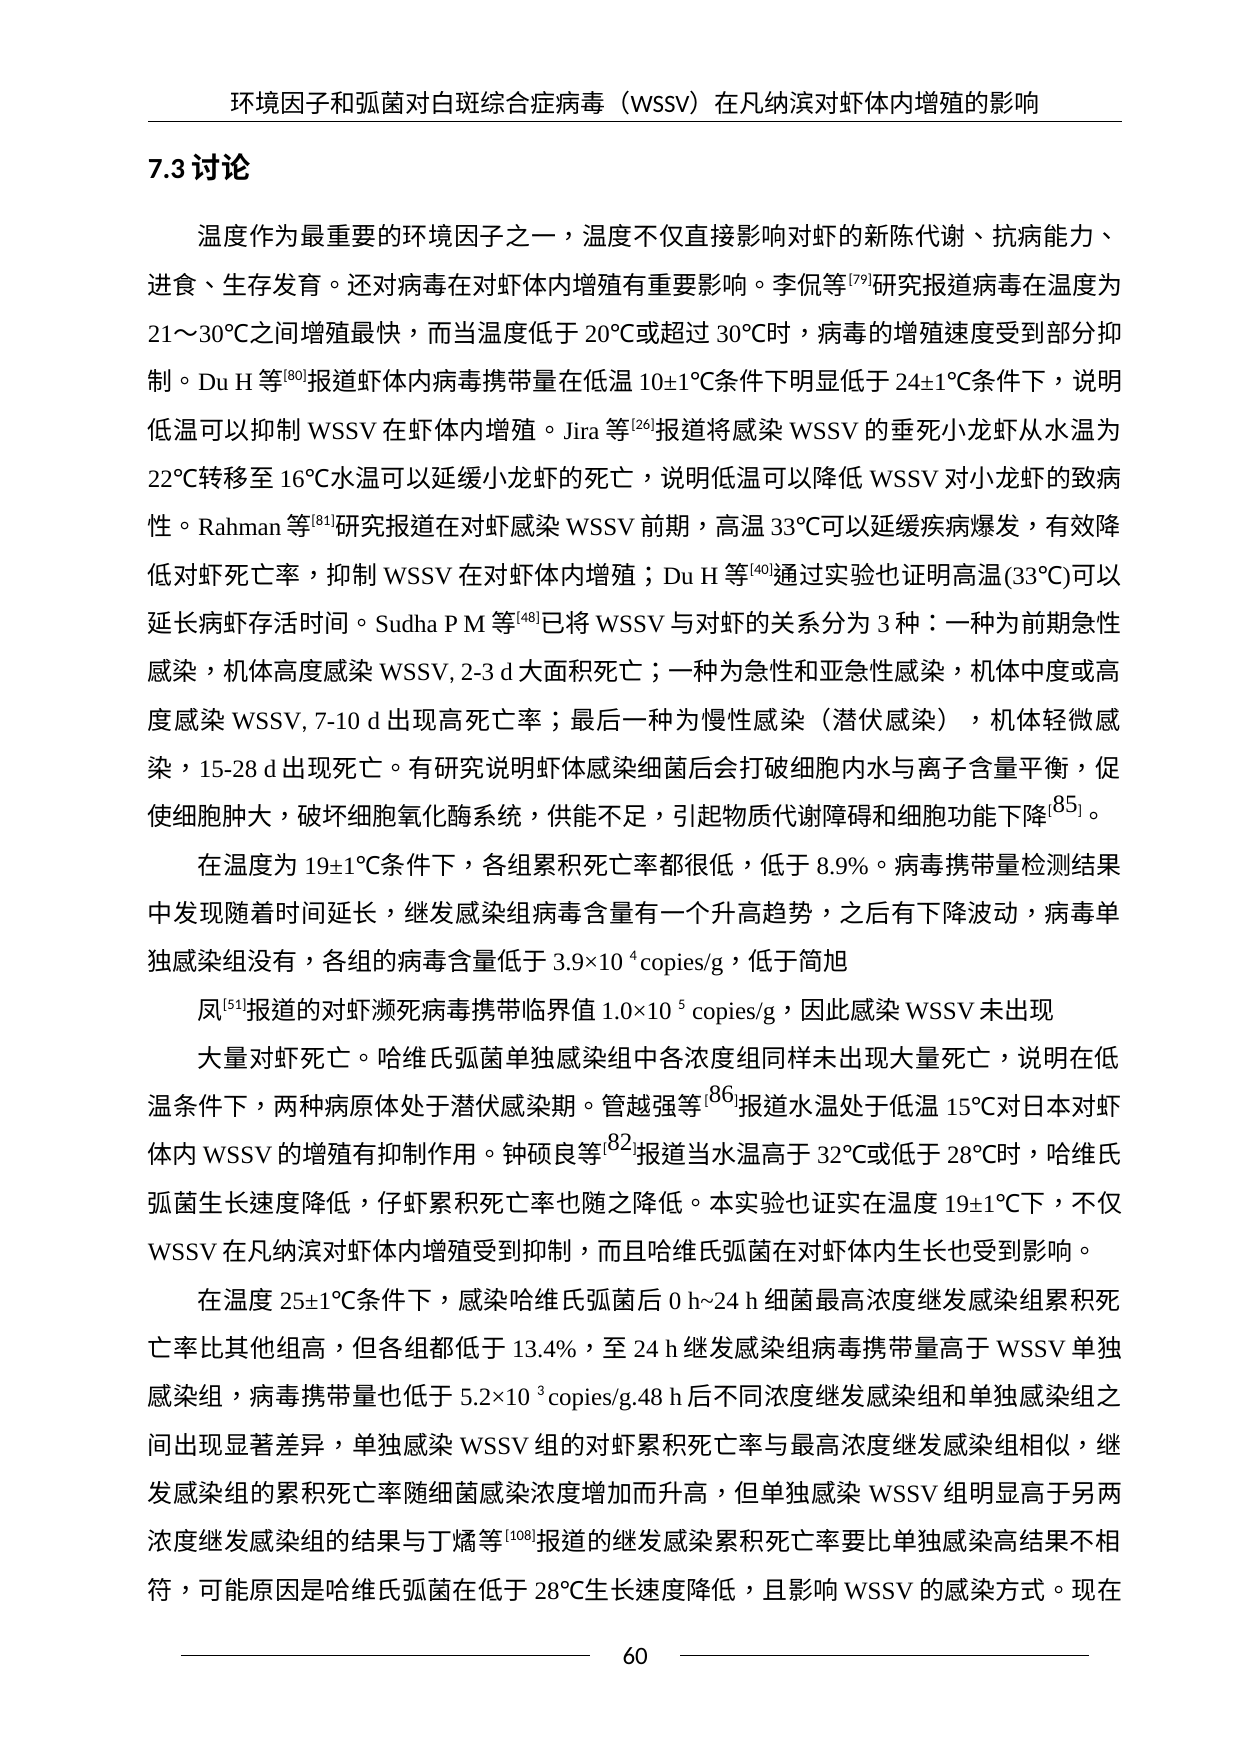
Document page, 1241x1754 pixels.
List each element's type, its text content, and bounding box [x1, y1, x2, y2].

text 在温度为19±1℃条件下，各组累积死亡率都很低，低于8.9%。病毒携带量检测结果中发现随着时间延长，继发感染组病毒含量有一个升高趋势，之后有下降波动，病毒单独感染组没有，各组的病毒含量低于3.9×10 4 copies/g，低于简旭 [148, 832, 1122, 977]
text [148, 1267, 1122, 1605]
text 大量对虾死亡。哈维氏弧菌单独感染组中各浓度组同样未出现大量死亡，说明在低温条件下，两种病原体处于潜伏感染期。管越强等[86]报道水温处于低温15℃对日本对虾体内WSSV的增殖有抑制作用。钟硕良等[82]报道当水温高于32℃或低于28℃时，哈维氏弧菌生长速度降低，仔虾累积死亡率也随之降低。本实验也证实在温度19±1℃下，不仅WSSV在凡纳滨对虾体内增殖受到抑制，而且哈维氏弧菌在对虾体内生长也受到影响。 [148, 1025, 1122, 1267]
subtitle 7.3 讨论 [148, 148, 1122, 187]
text 温度作为最重要的环境因子之一，温度不仅直接影响对虾的新陈代谢、抗病能力、进食、生存发育。还对病毒在对虾体内增殖有重要影响。李侃等[79]研究报道病毒在温度为21～30℃之间增殖最快，而当温度低于20℃或超过30℃时，病毒的增殖速度受到部分抑制。Du H等[80]报道虾体内病毒携带量在低温10±1℃条件下明显低于24±1℃条件下，说明低温可以抑制WSSV在虾体内增殖。Jira等[26]报道将感染WSSV的垂死小龙虾从水温为22℃转移至16℃水温可以延缓小龙虾的死亡，说明低温可以降低WSSV对小龙虾的致病性。Rahman等[81]研究报道在对虾感染WSSV前期，高温33℃可以延缓疾病爆发，有效降低对虾死亡率，抑制WSSV在对虾体内增殖；Du H等[40]通过实验也证明高温(33℃)可以延长病虾存活时间。Sudha P M等[48]已将WSSV与对虾的关系分为3种：一种为前期急性感染，机体高度感染WSSV, 2-3 d大面积死亡；一种为急性和亚急性感染，机体中度或高度感染WSSV, 7-10 d出现高死亡率；最后一种为慢性感染（潜伏感染），机体轻微感染，15-28 d出现死亡。有研究说明虾体感染细菌后会打破细胞内水与离子含量平衡，促使细胞肿大，破坏细胞氧化酶系统，供能不足，引起物质代谢障碍和细胞功能下降[85]。 [148, 204, 1122, 832]
text 凤[51]报道的对虾濒死病毒携带临界值1.0×10 5 copies/g，因此感染WSSV未出现 [148, 977, 1122, 1025]
